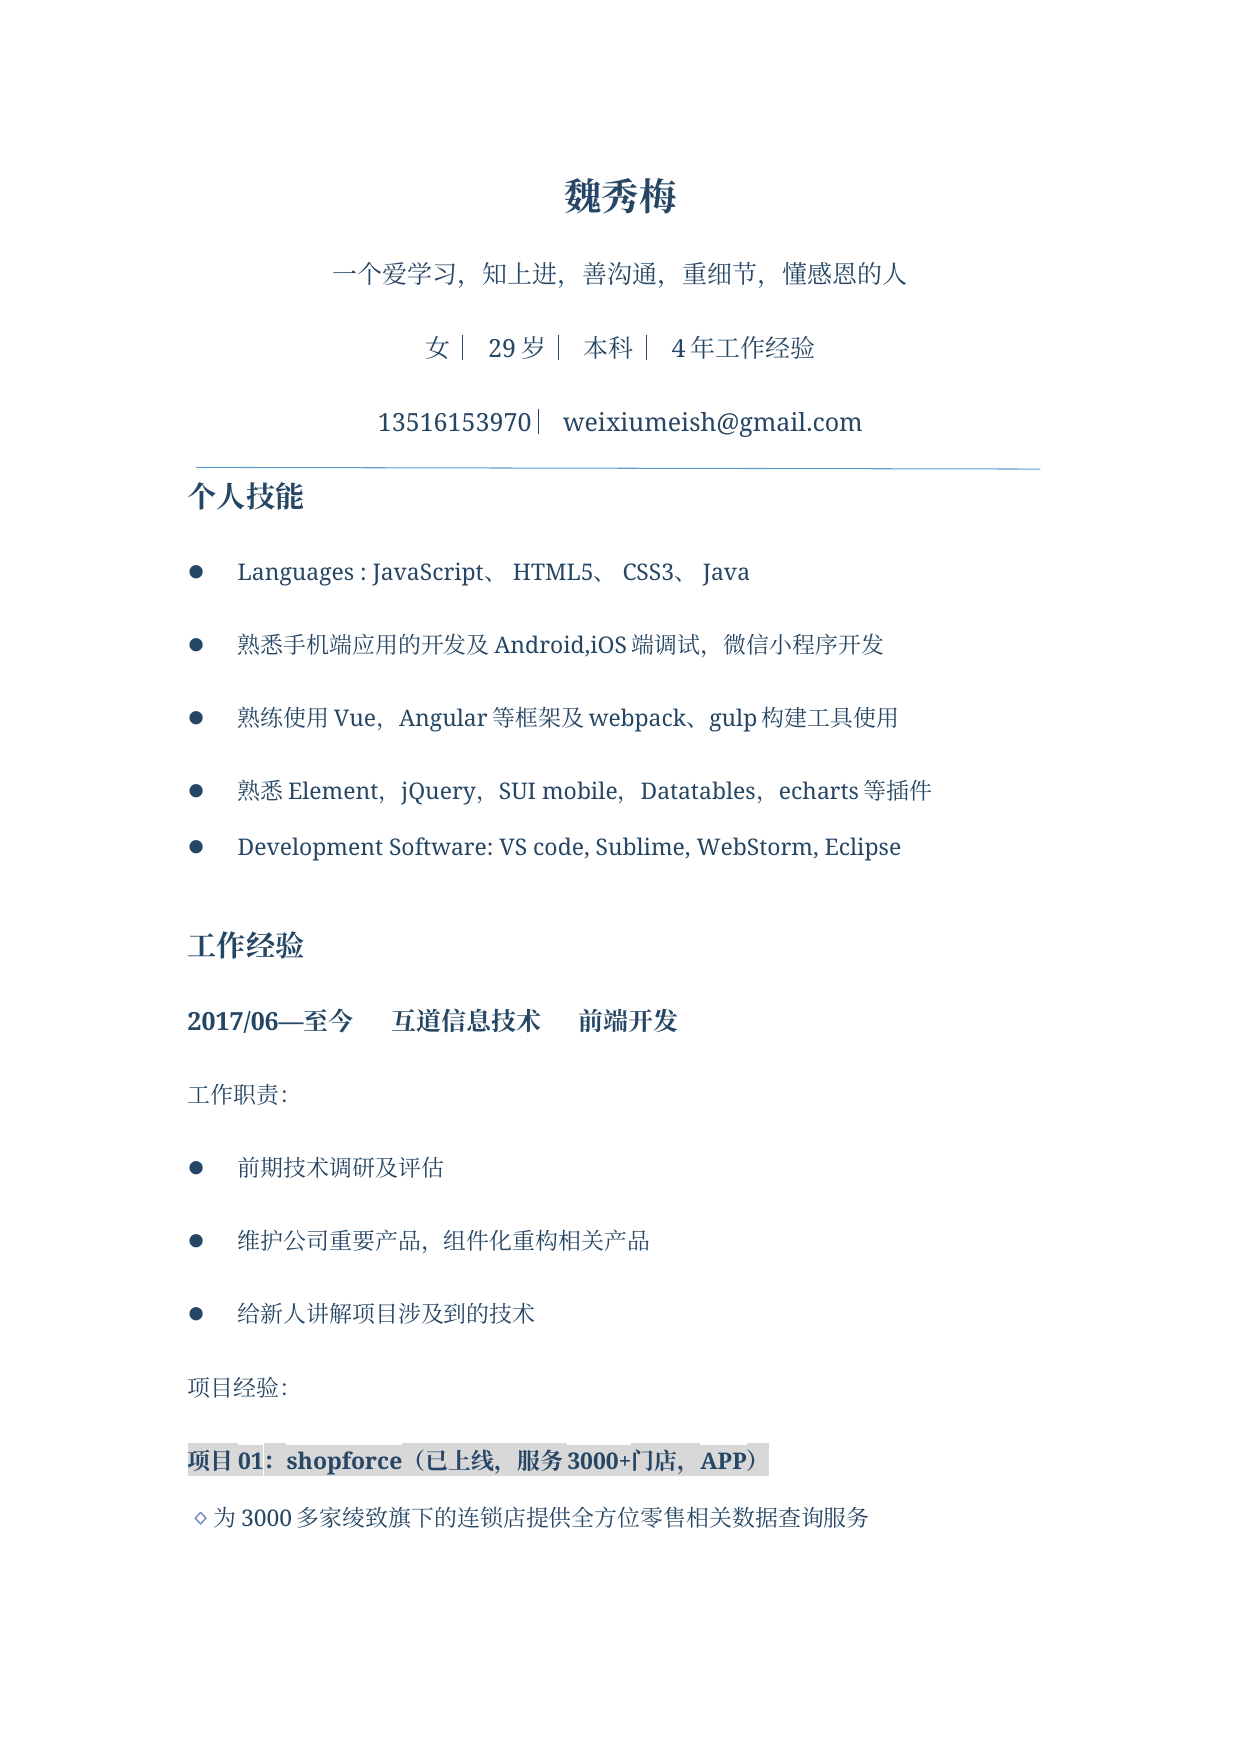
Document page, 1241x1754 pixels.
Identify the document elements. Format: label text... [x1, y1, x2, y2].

text 工作职责： [187, 1061, 1053, 1126]
text 一个爱学习，知上进，善沟通，重细节，懂感恩的人 [187, 240, 1053, 305]
list 熟悉手机端应用的开发及Android,iOS端调试，微信小程序开发 [187, 611, 1053, 676]
text 魏秀梅 [187, 162, 1053, 227]
text 为3000多家绫致旗下的连锁店提供全方位零售相关数据查询服务 [187, 1500, 1053, 1565]
text 项目经验： [187, 1353, 1053, 1418]
text 2017/06—至今 互道信息技术 前端开发 [187, 987, 1053, 1052]
text 13516153970 ︳weixiumeish@gmail.com [187, 388, 1053, 453]
list 熟练使用Vue，Angular等框架及webpack、gulp构建工具使用 [187, 684, 1053, 749]
text 女 ︳29岁 ︳本科 ︳4年工作经验 [187, 314, 1053, 379]
list 前期技术调研及评估 [187, 1134, 1053, 1199]
text 工作经验 [187, 911, 1053, 976]
text 个人技能 [187, 462, 1053, 527]
list 给新人讲解项目涉及到的技术 [187, 1280, 1053, 1345]
text 项目01：shopforce（已上线，服务3000+门店，APP） [187, 1427, 1053, 1492]
list Development Software: VS code, Sublime, WebStorm, Eclipse [187, 831, 1053, 863]
list 维护公司重要产品，组件化重构相关产品 [187, 1207, 1053, 1272]
list 熟悉Element，jQuery，SUI mobile，Datatables，echarts等插件 [187, 757, 1053, 822]
list Languages : JavaScript、 HTML5、 CSS3、 Java [187, 538, 1053, 603]
